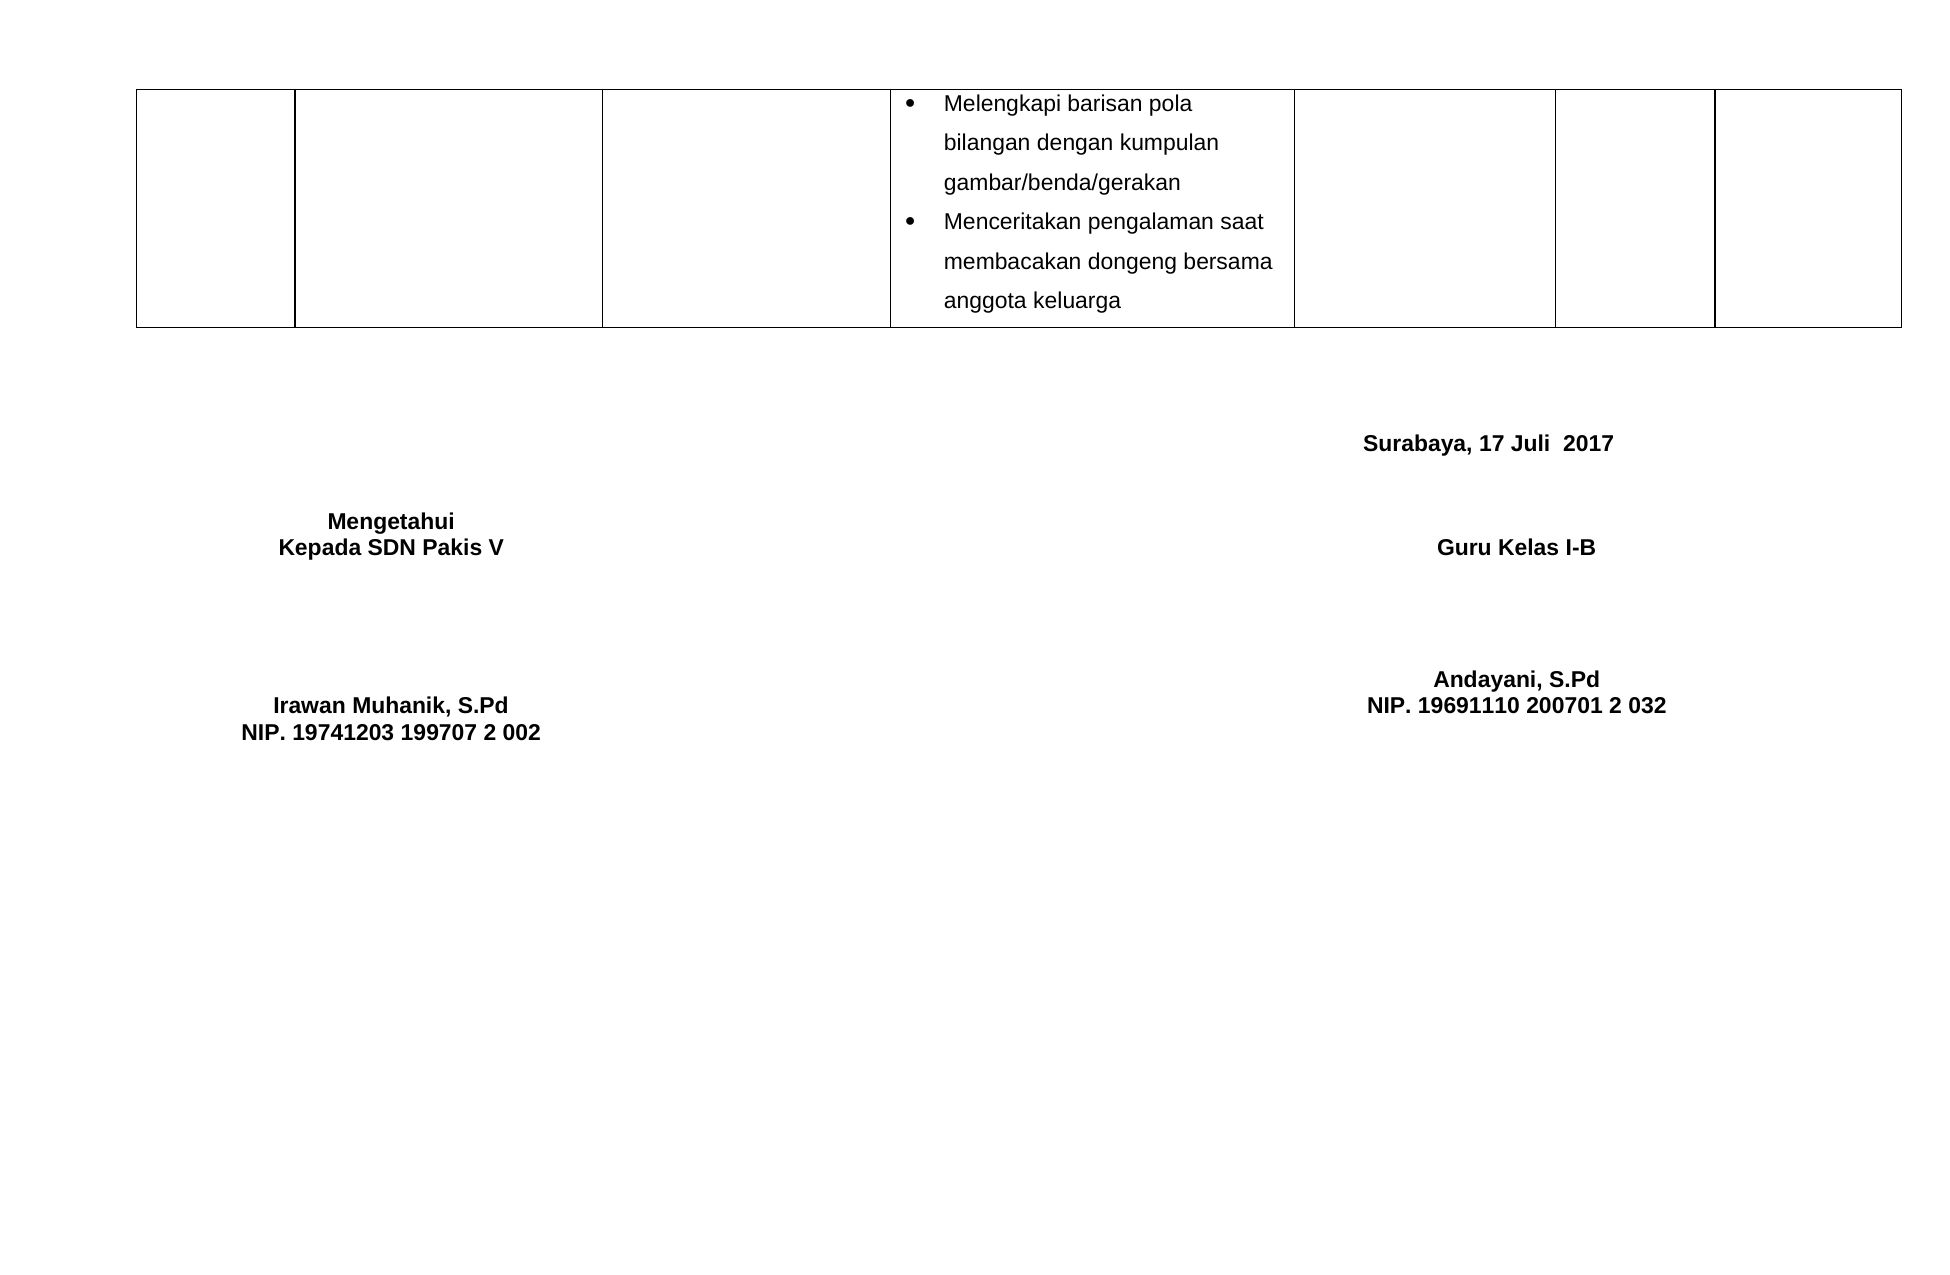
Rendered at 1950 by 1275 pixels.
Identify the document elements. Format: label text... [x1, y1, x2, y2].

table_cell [137, 90, 294, 327]
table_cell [1295, 90, 1555, 327]
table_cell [891, 90, 1294, 327]
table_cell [603, 90, 890, 327]
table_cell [296, 90, 602, 327]
text Surabaya, 17 Juli 2017 [1048, 430, 1891, 456]
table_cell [1716, 90, 1901, 327]
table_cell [1556, 90, 1714, 327]
